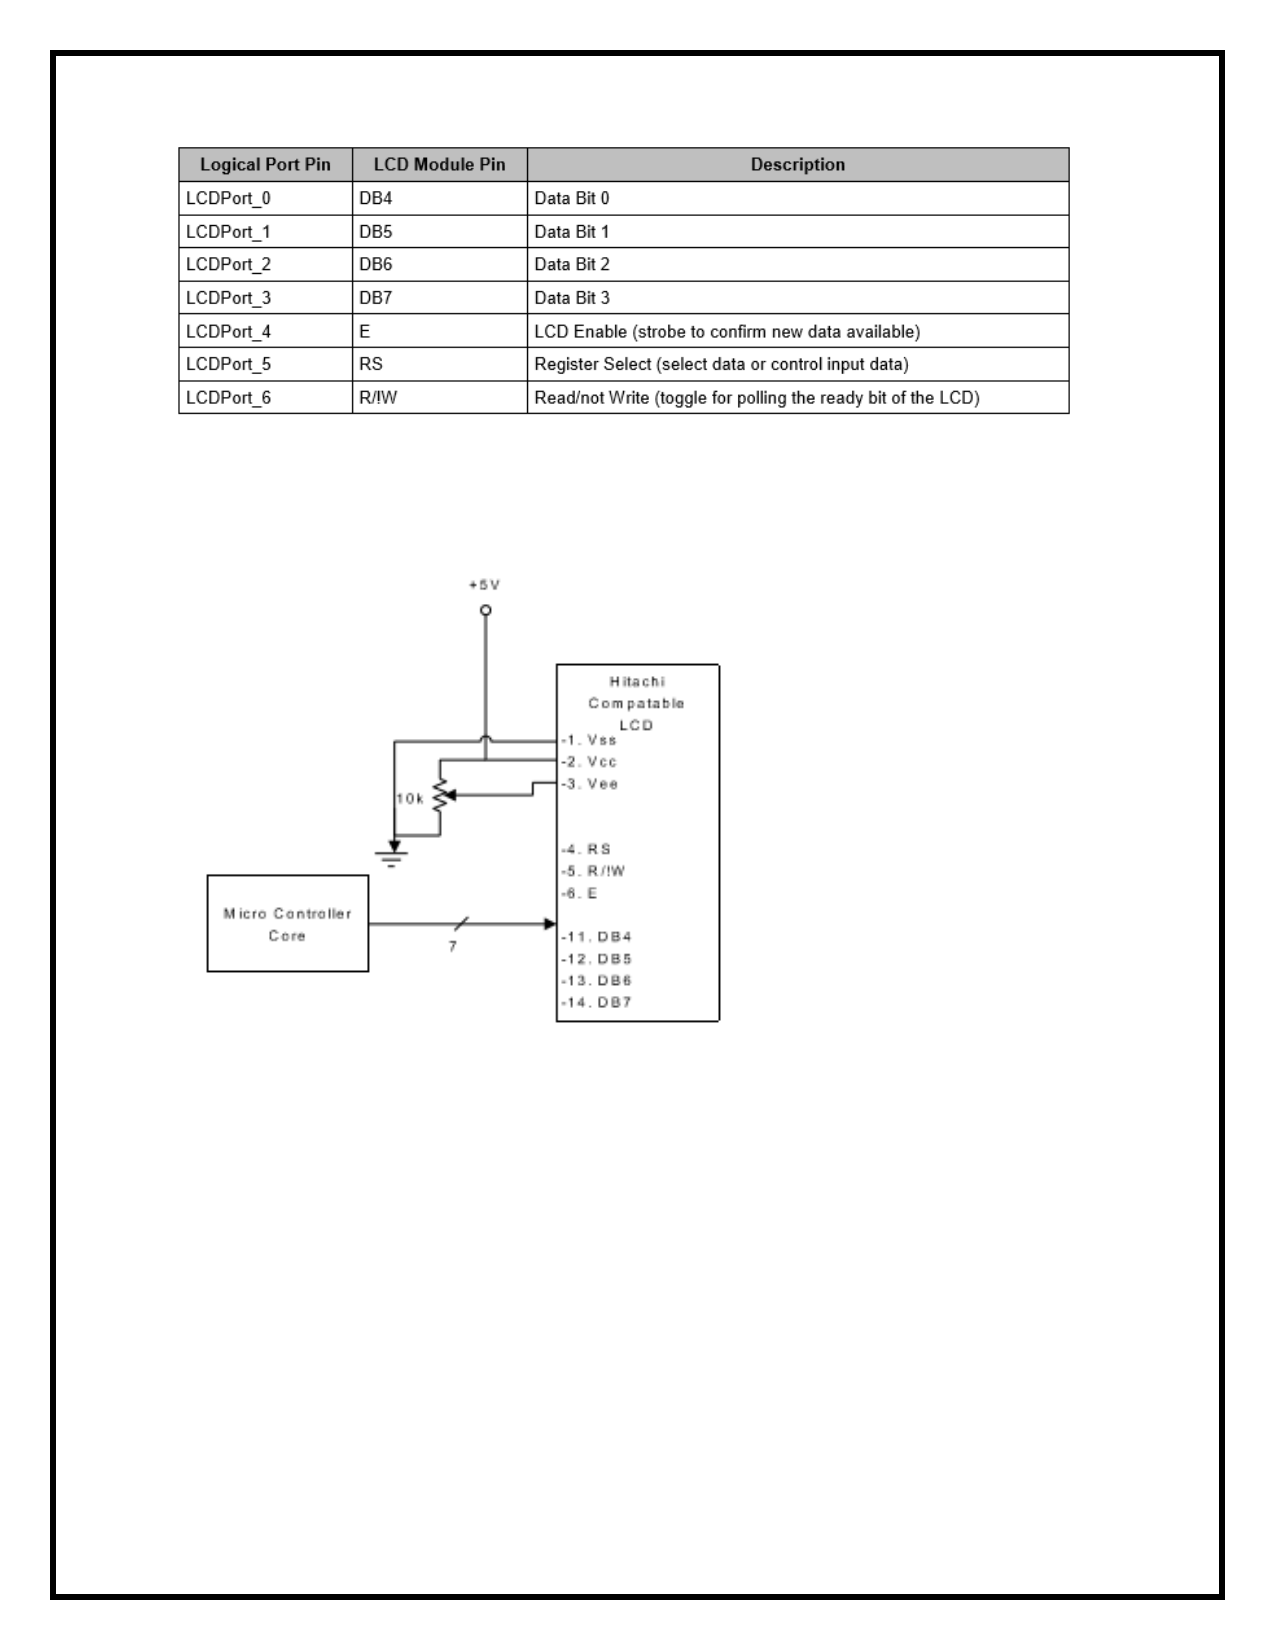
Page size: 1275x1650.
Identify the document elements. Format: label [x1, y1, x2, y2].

picture [177, 147, 1076, 418]
picture [177, 568, 743, 1045]
